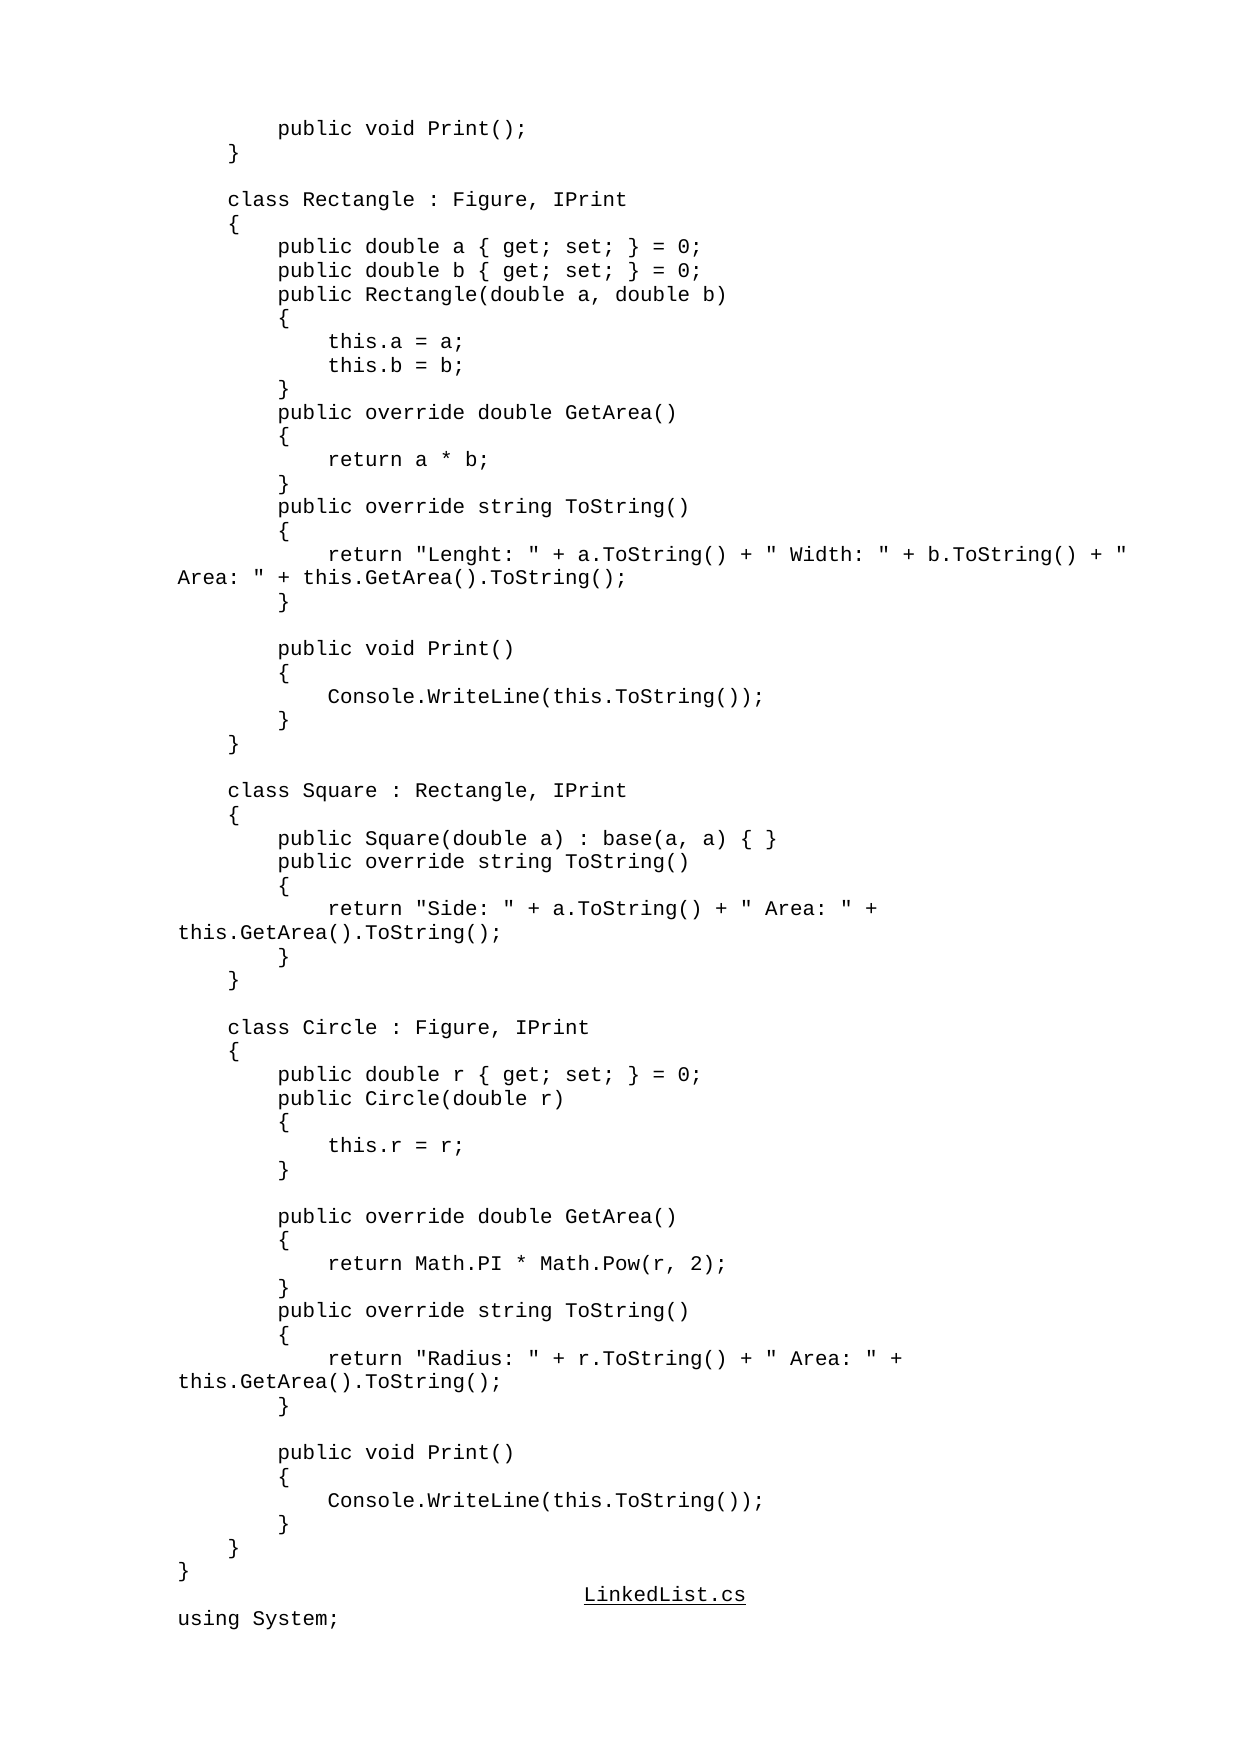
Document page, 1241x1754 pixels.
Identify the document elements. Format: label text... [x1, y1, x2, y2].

text } [177, 969, 1152, 993]
text public override string ToString() [177, 496, 1152, 520]
text public override string ToString() [177, 851, 1152, 875]
text LinkedList.cs [177, 1584, 1152, 1608]
text return a * b; [177, 449, 1152, 473]
text } [177, 142, 1152, 165]
text public void Print() [177, 1442, 1152, 1466]
text } [177, 733, 1152, 757]
text { [177, 1111, 1152, 1135]
text } [177, 378, 1152, 402]
text { [177, 213, 1152, 236]
text public Circle(double r) [177, 1088, 1152, 1111]
text Console.WriteLine(this.ToString()); [177, 1489, 1152, 1513]
text } [177, 1395, 1152, 1419]
text using System; [177, 1608, 1152, 1631]
text Console.WriteLine(this.ToString()); [177, 686, 1152, 709]
text this.b = b; [177, 354, 1152, 378]
text { [177, 426, 1152, 449]
text } [177, 1537, 1152, 1561]
text public void Print() [177, 638, 1152, 662]
text } [177, 473, 1152, 496]
text { [177, 875, 1152, 898]
text } [177, 946, 1152, 969]
text } [177, 591, 1152, 615]
text public double a { get; set; } = 0; [177, 236, 1152, 260]
text class Rectangle : Figure, IPrint [177, 189, 1152, 213]
text } [177, 709, 1152, 733]
text return Math.PI * Math.Pow(r, 2); [177, 1253, 1152, 1277]
text { [177, 1324, 1152, 1348]
text public Rectangle(double a, double b) [177, 284, 1152, 307]
text } [177, 1513, 1152, 1537]
text public Square(double a) : base(a, a) { } [177, 827, 1152, 851]
text return "Lenght: " + a.ToString() + " Width: " + b.ToString() + " Area: " + this.GetArea().ToString(); [177, 544, 1152, 591]
text { [177, 1040, 1152, 1064]
text public double b { get; set; } = 0; [177, 260, 1152, 284]
text public override string ToString() [177, 1300, 1152, 1324]
text { [177, 804, 1152, 827]
text { [177, 1229, 1152, 1253]
text this.a = a; [177, 331, 1152, 354]
text class Square : Rectangle, IPrint [177, 780, 1152, 804]
text } [177, 1277, 1152, 1300]
text { [177, 307, 1152, 331]
text public void Print(); [177, 118, 1152, 142]
text return "Side: " + a.ToString() + " Area: " + this.GetArea().ToString(); [177, 898, 1152, 946]
text } [177, 1158, 1152, 1182]
text public override double GetArea() [177, 402, 1152, 426]
text return "Radius: " + r.ToString() + " Area: " + this.GetArea().ToString(); [177, 1348, 1152, 1395]
text } [177, 1561, 1152, 1584]
text { [177, 520, 1152, 544]
text { [177, 1466, 1152, 1489]
text this.r = r; [177, 1135, 1152, 1158]
text public override double GetArea() [177, 1206, 1152, 1229]
text { [177, 662, 1152, 686]
text public double r { get; set; } = 0; [177, 1064, 1152, 1088]
text class Circle : Figure, IPrint [177, 1017, 1152, 1040]
